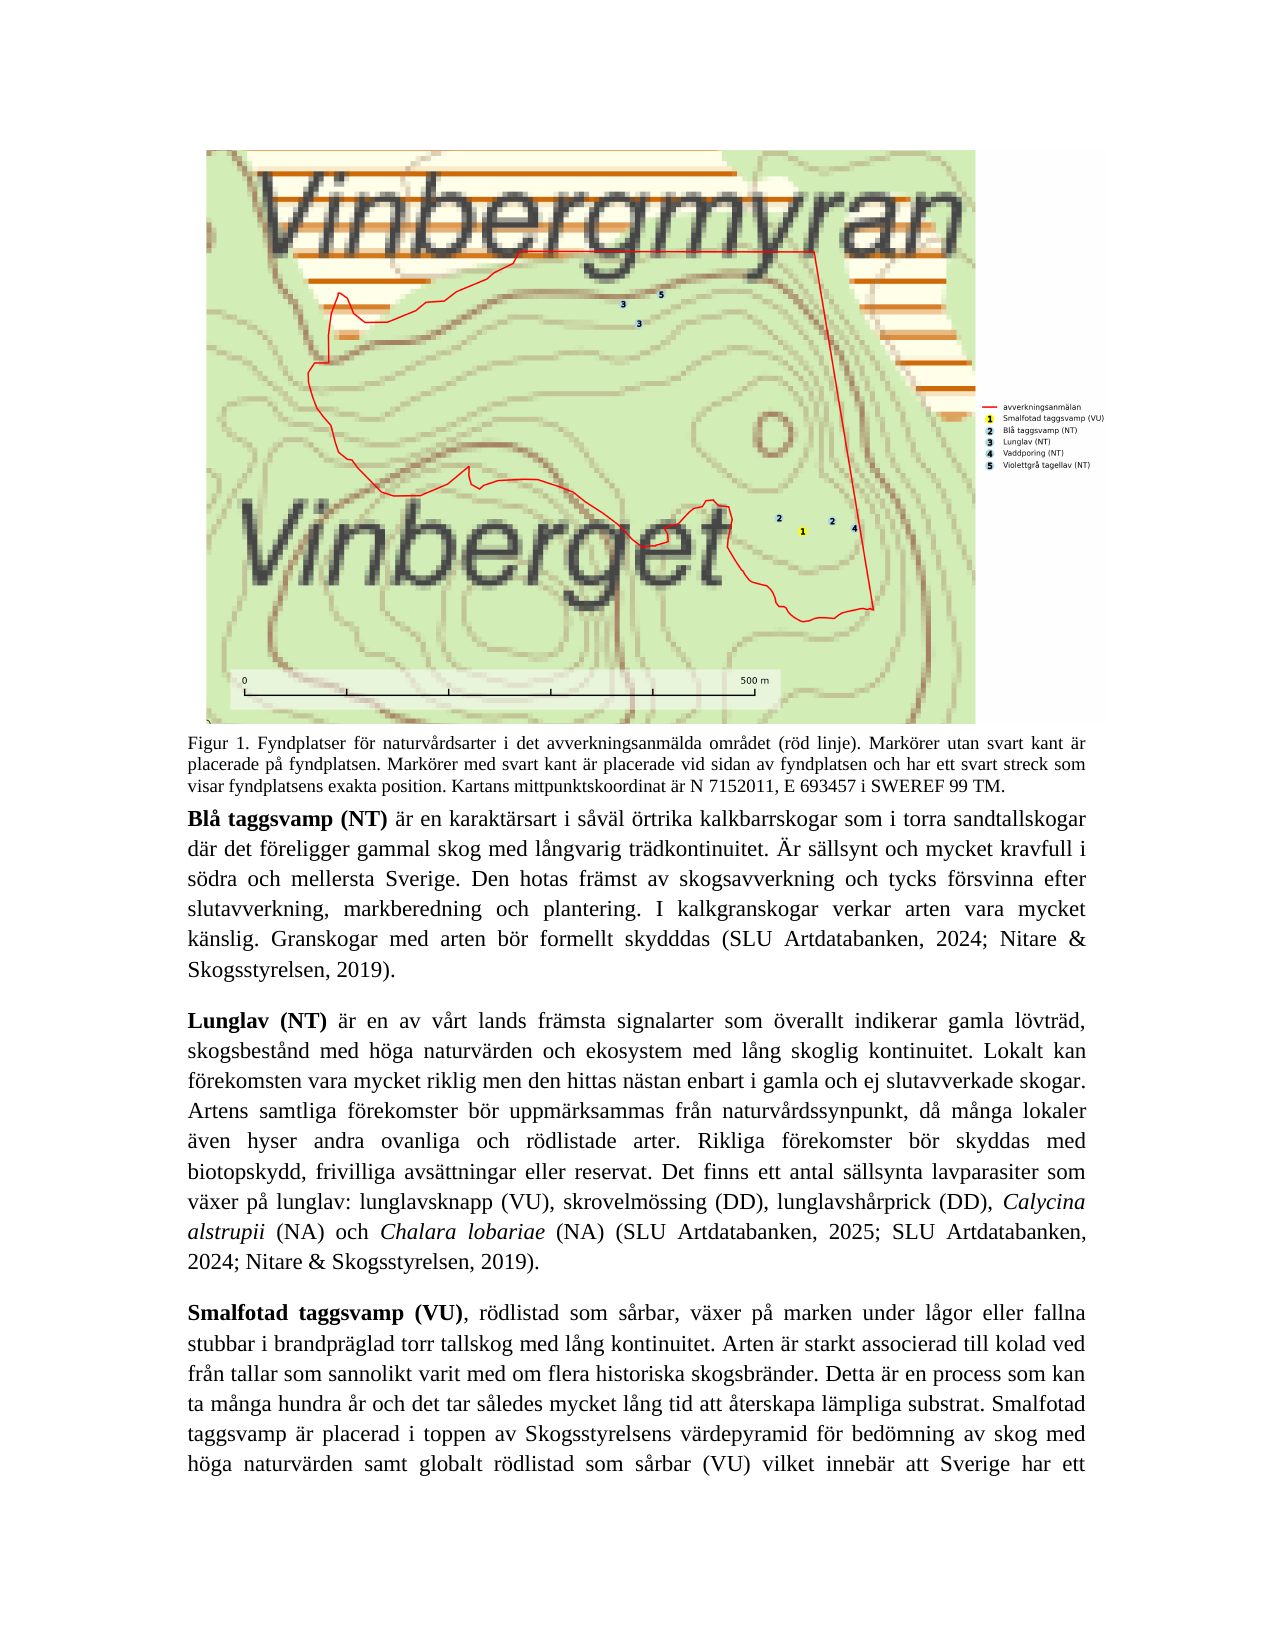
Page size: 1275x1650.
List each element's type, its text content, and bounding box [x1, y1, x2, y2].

text Lunglav (NT) är en av vårt lands främsta signalarter som överallt indikerar gamla lövträd, skogsbestånd med höga naturvärden och ekosystem med lång skoglig kontinuitet. Lokalt kan förekomsten vara mycket riklig men den hittas nästan enbart i gamla och ej slutavverkade skogar. Artens samtliga förekomster bör uppmärksammas från naturvårdssynpunkt, då många lokaler även hyser andra ovanliga och rödlistade arter. Rikliga förekomster bör skyddas med biotopskydd, frivilliga avsättningar eller reservat. Det finns ett antal sällsynta lavparasiter som växer på lunglav: lunglavsknapp (VU), skrovelmössing (DD), lunglavshårprick (DD), Calycina alstrupii (NA) och Chalara lobariae (NA) (SLU Artdatabanken, 2025; SLU Artdatabanken, 2024; Nitare & Skogsstyrelsen, 2019). [187, 1007, 1087, 1275]
text Blå taggsvamp (NT) är en karaktärsart i såväl örtrika kalkbarrskogar som i torra sandtallskogar där det föreligger gammal skog med långvarig trädkontinuitet. Är sällsynt och mycket kravfull i södra och mellersta Sverige. Den hotas främst av skogsavverkning och tycks försvinna efter slutavverkning, markberedning och plantering. I kalkgranskogar verkar arten vara mycket känslig. Granskogar med arten bör formellt skydddas (SLU Artdatabanken, 2024; Nitare & Skogsstyrelsen, 2019). [187, 804, 1087, 982]
picture [206, 150, 1107, 724]
text Figur 1. Fyndplatser för naturvårdsarter i det avverkningsanmälda området (röd linje). Markörer utan svart kant är placerade på fyndplatsen. Markörer med svart kant är placerade vid sidan av fyndplatsen och har ett svart streck som visar fyndplatsens exakta position. Kartans mittpunktskoordinat är N 7152011, E 693457 i SWEREF 99 TM. [187, 732, 1087, 796]
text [187, 1299, 1087, 1477]
